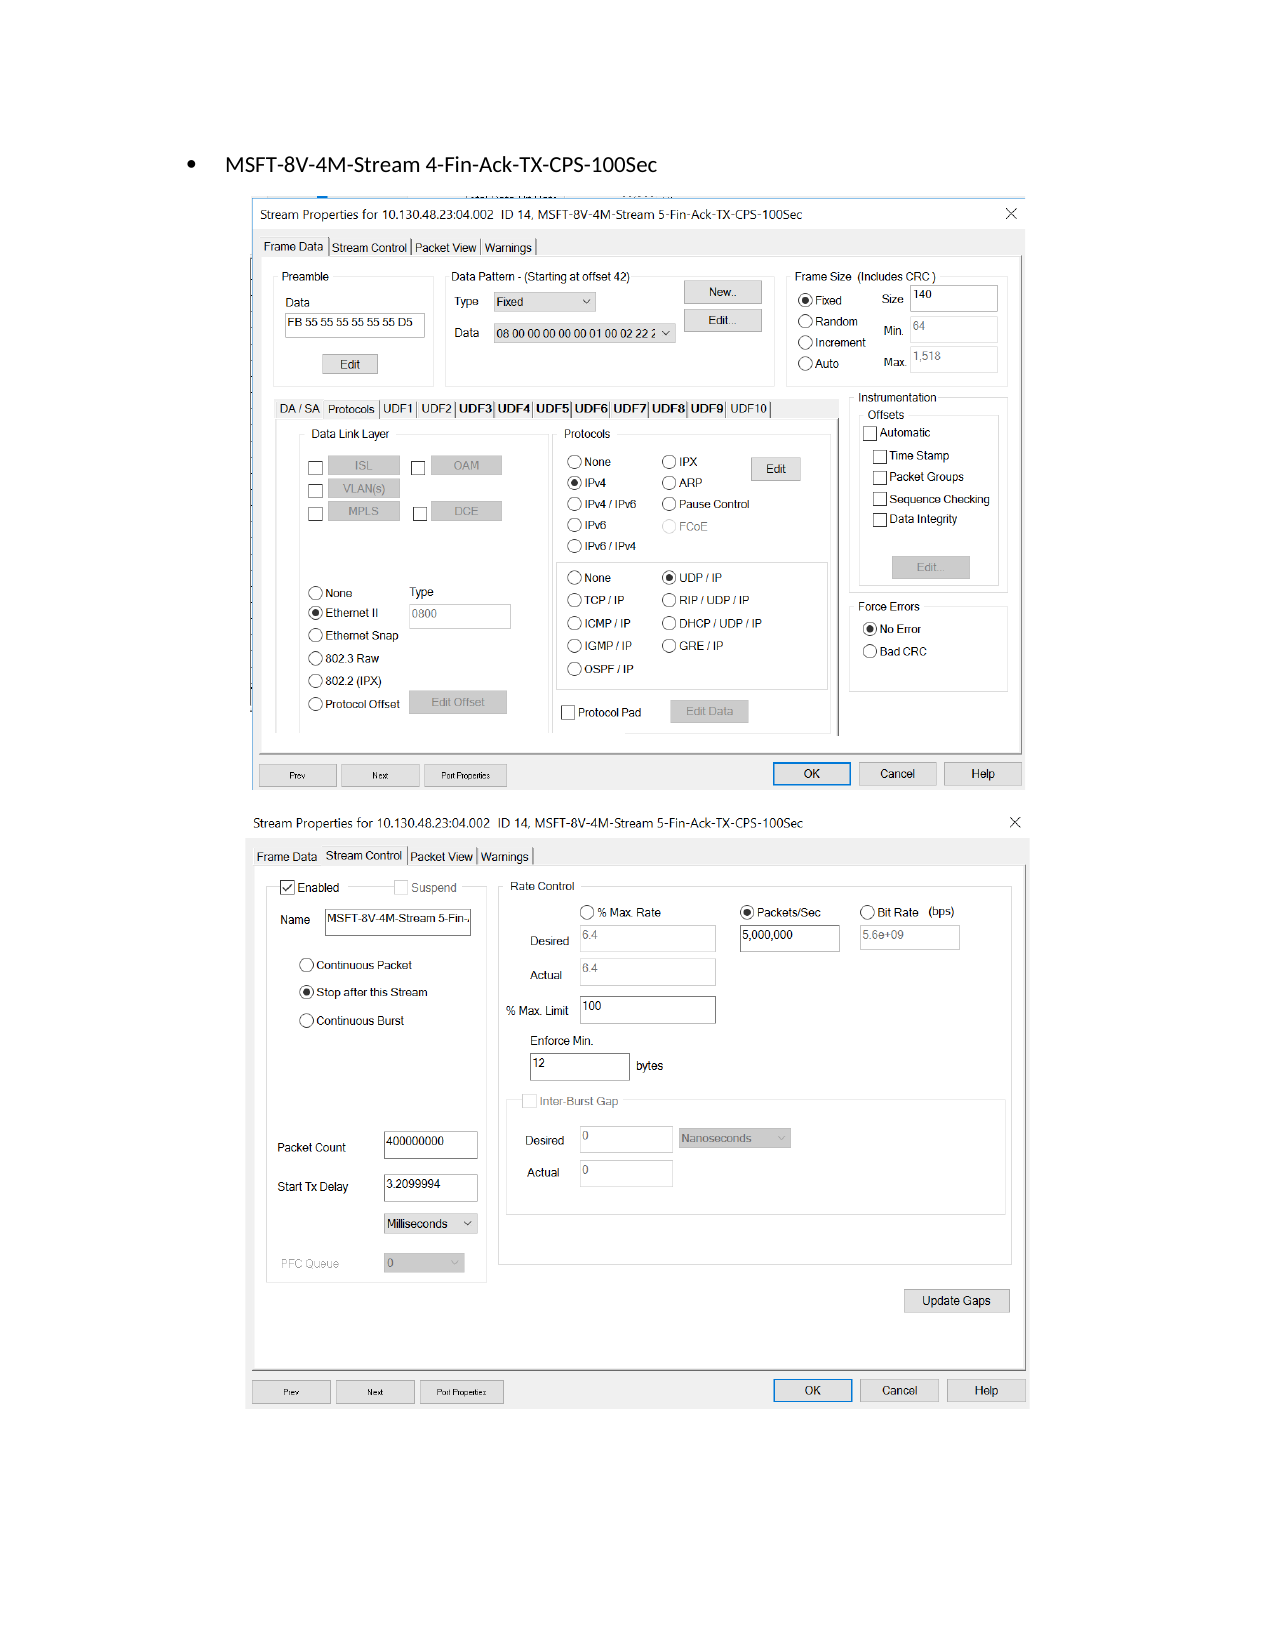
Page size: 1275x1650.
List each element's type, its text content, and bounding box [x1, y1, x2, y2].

picture [245, 808, 1030, 1409]
list MSFT-8V-4M-Stream 4-Fin-Ack-TX-CPS-100Sec [187, 150, 1125, 178]
picture [250, 196, 1025, 790]
